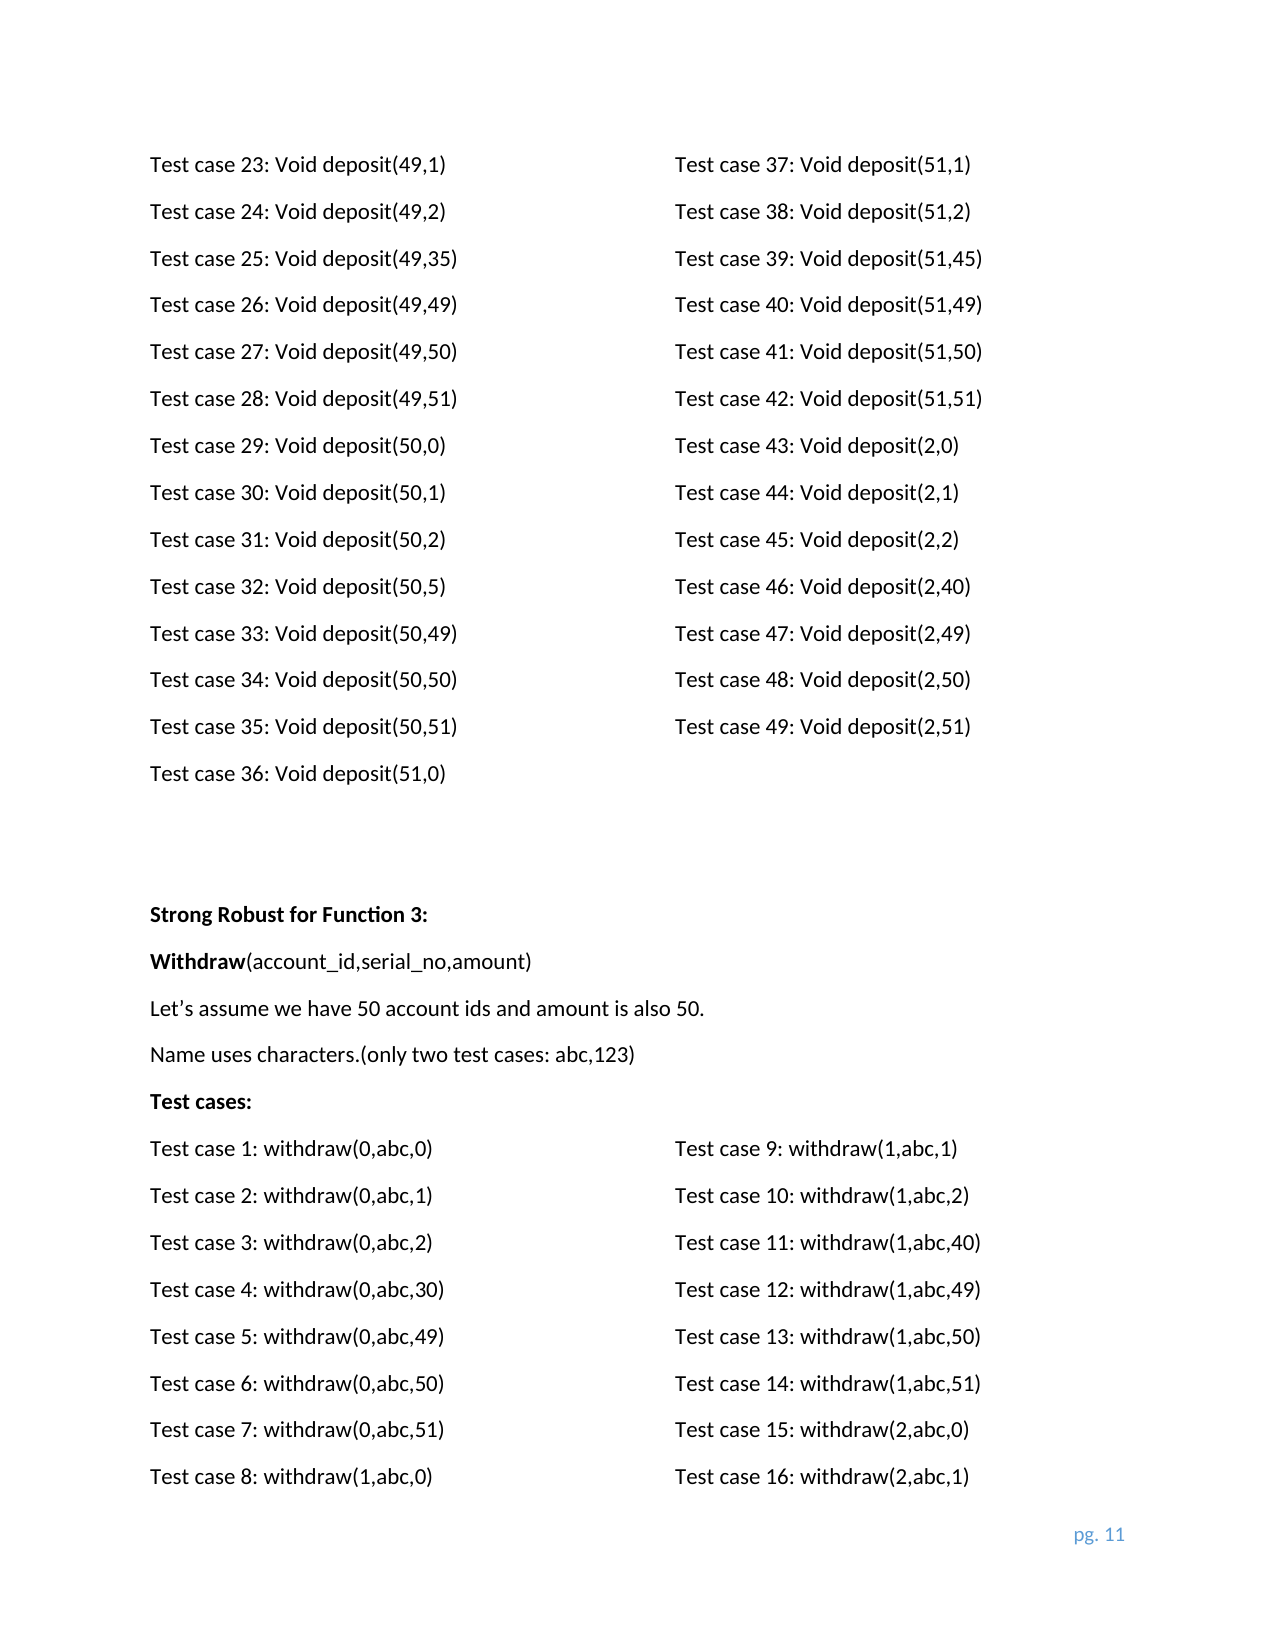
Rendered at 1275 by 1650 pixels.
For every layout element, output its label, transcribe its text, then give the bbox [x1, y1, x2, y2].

text Test case 38: Void deposit(51,2) [675, 197, 1125, 225]
text Test case 46: Void deposit(2,40) [675, 572, 1125, 600]
text Test case 5: withdraw(0,abc,49) [150, 1322, 600, 1350]
text Test case 44: Void deposit(2,1) [675, 478, 1125, 506]
text Test case 9: withdraw(1,abc,1) [675, 1134, 1125, 1162]
text Test case 12: withdraw(1,abc,49) [675, 1275, 1125, 1303]
text Test case 45: Void deposit(2,2) [675, 525, 1125, 553]
text Test case 13: withdraw(1,abc,50) [675, 1322, 1125, 1350]
text Test case 26: Void deposit(49,49) [150, 291, 600, 319]
text Test case 27: Void deposit(49,50) [150, 337, 600, 366]
text Test case 8: withdraw(1,abc,0) [150, 1462, 600, 1491]
text Strong Robust for Function 3: [150, 900, 1125, 928]
text Test case 34: Void deposit(50,50) [150, 666, 600, 694]
text Test case 7: withdraw(0,abc,51) [150, 1416, 600, 1444]
text Test case 37: Void deposit(51,1) [675, 150, 1125, 178]
text Test case 10: withdraw(1,abc,2) [675, 1181, 1125, 1209]
text Let’s assume we have 50 account ids and amount is also 50. [150, 994, 1125, 1022]
text Test case 11: withdraw(1,abc,40) [675, 1228, 1125, 1256]
text Test case 2: withdraw(0,abc,1) [150, 1181, 600, 1209]
text Test case 28: Void deposit(49,51) [150, 384, 600, 412]
text Test case 36: Void deposit(51,0) [150, 759, 600, 787]
text Test cases: [150, 1087, 1125, 1116]
text Test case 48: Void deposit(2,50) [675, 666, 1125, 694]
text Test case 6: withdraw(0,abc,50) [150, 1369, 600, 1397]
text Test case 42: Void deposit(51,51) [675, 384, 1125, 412]
text Test case 24: Void deposit(49,2) [150, 197, 600, 225]
text Test case 14: withdraw(1,abc,51) [675, 1369, 1125, 1397]
text Test case 32: Void deposit(50,5) [150, 572, 600, 600]
text Test case 41: Void deposit(51,50) [675, 337, 1125, 366]
text Test case 23: Void deposit(49,1) [150, 150, 600, 178]
text Test case 29: Void deposit(50,0) [150, 431, 600, 459]
text Withdraw(account_id,serial_no,amount) [150, 947, 1125, 975]
text Test case 1: withdraw(0,abc,0) [150, 1134, 600, 1162]
text Test case 47: Void deposit(2,49) [675, 619, 1125, 647]
text Test case 25: Void deposit(49,35) [150, 244, 600, 272]
text Test case 43: Void deposit(2,0) [675, 431, 1125, 459]
text Test case 49: Void deposit(2,51) [675, 712, 1125, 741]
text Name uses characters.(only two test cases: abc,123) [150, 1041, 1125, 1069]
text Test case 3: withdraw(0,abc,2) [150, 1228, 600, 1256]
text Test case 16: withdraw(2,abc,1) [675, 1462, 1125, 1491]
text Test case 30: Void deposit(50,1) [150, 478, 600, 506]
text Test case 31: Void deposit(50,2) [150, 525, 600, 553]
text Test case 4: withdraw(0,abc,30) [150, 1275, 600, 1303]
text Test case 39: Void deposit(51,45) [675, 244, 1125, 272]
text Test case 35: Void deposit(50,51) [150, 712, 600, 741]
text Test case 15: withdraw(2,abc,0) [675, 1416, 1125, 1444]
text Test case 33: Void deposit(50,49) [150, 619, 600, 647]
text Test case 40: Void deposit(51,49) [675, 291, 1125, 319]
